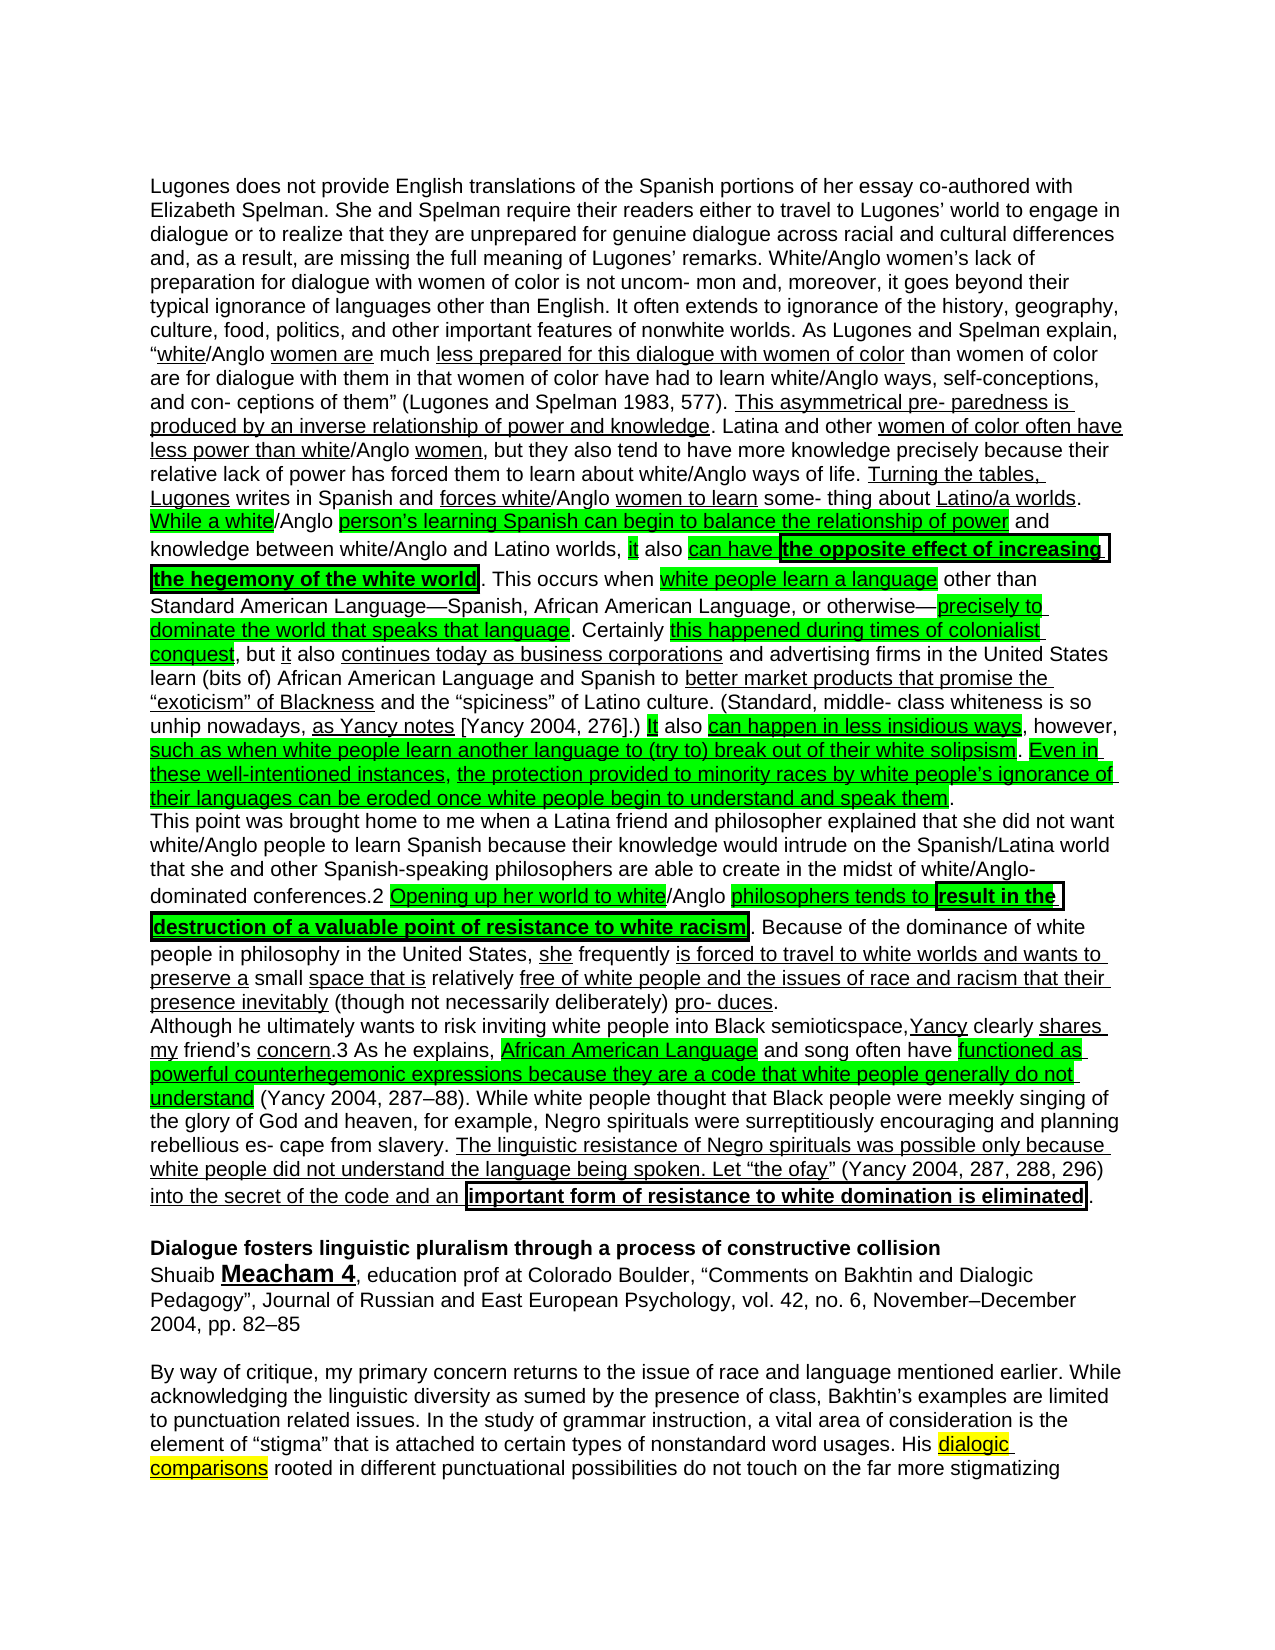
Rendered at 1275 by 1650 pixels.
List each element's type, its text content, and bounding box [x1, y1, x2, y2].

text Although he ultimately wants to risk inviting white people into Black semioticspace,Yancy clearly shares my friend’s concern.3 As he explains, African American Language and song often have functioned as powerful counterhegemonic expressions because they are a code that white people generally do not understand (Yancy 2004, 287–88). While white people thought that Black people were meekly singing of the glory of God and heaven, for example, Negro spirituals were surreptitiously encouraging and planning rebellious es- cape from slavery. The linguistic resistance of Negro spirituals was possible only because white people did not understand the language being spoken. Let “the ofay” (Yancy 2004, 287, 288, 296) into the secret of the code and an important form of resistance to white domination is eliminated. [150, 1013, 1125, 1211]
text This point was brought home to me when a Latina friend and philosopher explained that she did not want white/Anglo people to learn Spanish because their knowledge would intrude on the Spanish/Latina world that she and other Spanish-speaking philosophers are able to create in the midst of white/Anglo- dominated conferences.2 Opening up her world to white/Anglo philosophers tends to result in the destruction of a valuable point of resistance to white racism. Because of the dominance of white people in philosophy in the United States, she frequently is forced to travel to white worlds and wants to preserve a small space that is relatively free of white people and the issues of race and racism that their presence inevitably (though not necessarily deliberately) pro- duces. [150, 809, 1125, 1013]
text While a white/Anglo person’s learning Spanish can begin to balance the relationship of power and knowledge between white/Anglo and Latino worlds, it also can have the opposite effect of increasing the hegemony of the white world. This occurs when white people learn a language other than Standard American Language—Spanish, African American Language, or otherwise—precisely to dominate the world that speaks that language. Certainly this happened during times of colonialist conquest, but it also continues today as business corporations and advertising firms in the United States learn (bits of) African American Language and Spanish to better market products that promise the “exoticism” of Blackness and the “spiciness” of Latino culture. (Standard, middle- class whiteness is so unhip nowadays, as Yancy notes [Yancy 2004, 276].) It also can happen in less insidious ways, however, such as when white people learn another language to (try to) break out of their white solipsism. Even in these well-intentioned instances, the protection provided to minority races by white people’s ignorance of their languages can be eroded once white people begin to understand and speak them. [150, 509, 1125, 809]
text Lugones does not provide English translations of the Spanish portions of her essay co-authored with Elizabeth Spelman. She and Spelman require their readers either to travel to Lugones’ world to engage in dialogue or to realize that they are unprepared for genuine dialogue across racial and cultural differences and, as a result, are missing the full meaning of Lugones’ remarks. White/Anglo women’s lack of preparation for dialogue with women of color is not uncom- mon and, moreover, it goes beyond their typical ignorance of languages other than English. It often extends to ignorance of the history, geography, culture, food, politics, and other important features of nonwhite worlds. As Lugones and Spelman explain, “white/Anglo women are much less prepared for this dialogue with women of color than women of color are for dialogue with them in that women of color have had to learn white/Anglo ways, self-conceptions, and con- ceptions of them” (Lugones and Spelman 1983, 577). This asymmetrical pre- paredness is produced by an inverse relationship of power and knowledge. Latina and other women of color often have less power than white/Anglo women, but they also tend to have more knowledge precisely because their relative lack of power has forced them to learn about white/Anglo ways of life. Turning the tables, Lugones writes in Spanish and forces white/Anglo women to learn some- thing about Latino/a worlds. [150, 174, 1125, 509]
text Dialogue fosters linguistic pluralism through a process of constructive collision [150, 1235, 1125, 1259]
text Shuaib Meacham 4, education prof at Colorado Boulder, “Comments on Bakhtin and Dialogic Pedagogy”, Journal of Russian and East European Psychology, vol. 42, no. 6, November–December 2004, pp. 82–85 [150, 1259, 1125, 1336]
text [150, 1360, 1125, 1480]
